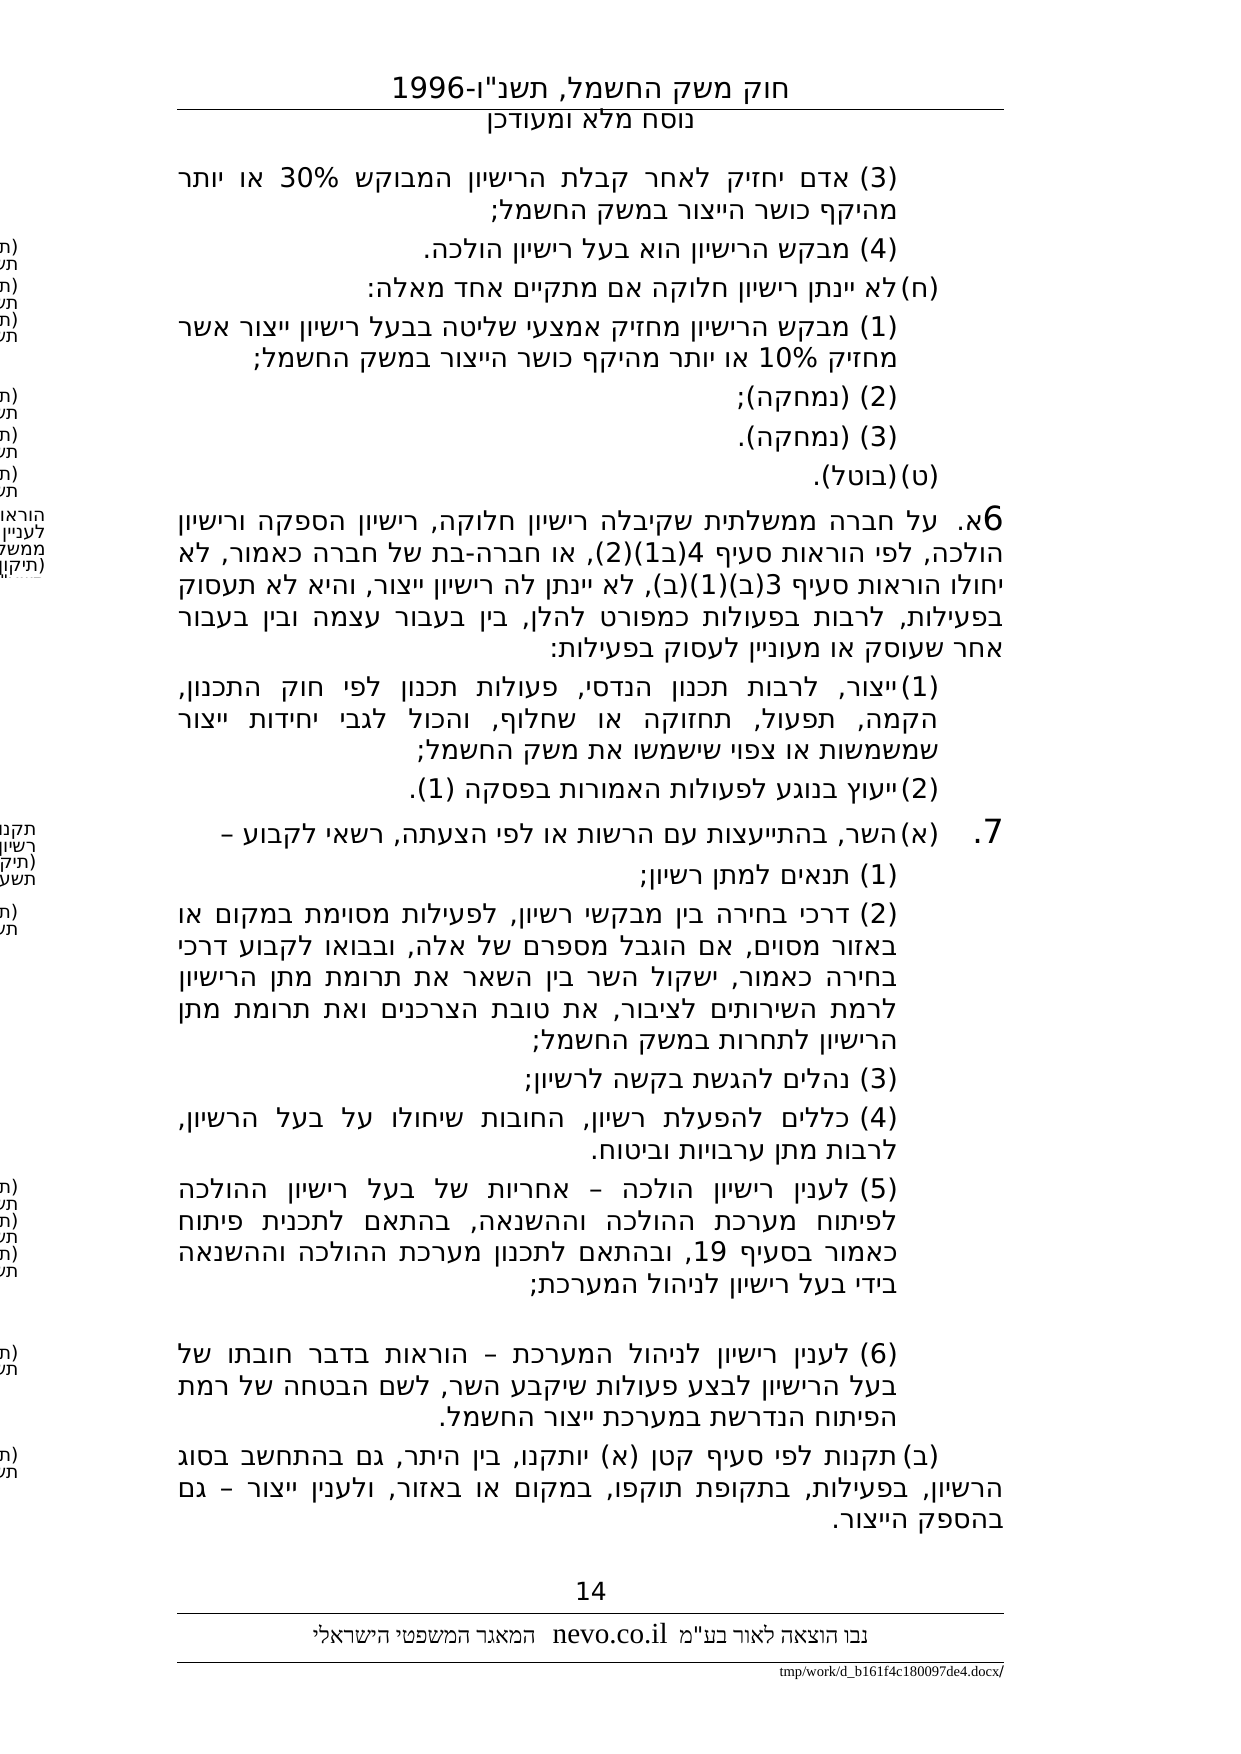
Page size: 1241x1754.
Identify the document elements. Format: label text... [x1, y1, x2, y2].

text (2) ייעוץ בנוגע לפעולות האמורות בפסקה (1). [177, 774, 939, 805]
text (4) מבקש הרישיון הוא בעל רישיון הולכה. [177, 233, 898, 264]
text (3) אדם יחזיק לאחר קבלת הרישיון המבוקש 30% או יותר מהיקף כושר הייצור במשק החשמל; [177, 162, 898, 226]
text (4) כללים להפעלת רשיון, החובות שיחולו על בעל הרשיון, לרבות מתן ערבויות וביטוח. [177, 1103, 898, 1166]
text (ח) לא יינתן רישיון חלוקה אם מתקיים אחד מאלה: [177, 272, 1004, 304]
text (ב) תקנות לפי סעיף קטן (א) יותקנו, בין היתר, גם בהתחשב בסוג הרשיון, בפעילות, בתקופת תוקפו, במקום או באזור, ולענין ייצור – גם בהספק הייצור. [177, 1441, 1004, 1535]
text (2) דרכי בחירה בין מבקשי רשיון, לפעילות מסוימת במקום או באזור מסוים, אם הוגבל מספרם של אלה, ובבואו לקבוע דרכי בחירה כאמור, ישקול השר בין השאר את תרומת מתן הרישיון לרמת השירותים לציבור, את טובת הצרכנים ואת תרומת מתן הרישיון לתחרות במשק החשמל; [177, 898, 898, 1056]
text (5) לענין רישיון הולכה – אחריות של בעל רישיון ההולכה לפיתוח מערכת ההולכה וההשנאה, בהתאם לתכנית פיתוח כאמור בסעיף 19, ובהתאם לתכנון מערכת ההולכה וההשנאה בידי בעל רישיון לניהול המערכת; [177, 1173, 898, 1299]
text (2) (נמחקה); [177, 382, 898, 413]
text (1) מבקש הרישיון מחזיק אמצעי שליטה בבעל רישיון ייצור אשר מחזיק 10% או יותר מהיקף כושר הייצור במשק החשמל; [177, 311, 898, 374]
text (ט) (בוטל). [177, 460, 1004, 491]
text 7. (א) השר, בהתייעצות עם הרשות או לפי הצעתה, רשאי לקבוע – [177, 813, 1004, 852]
text (1) תנאים למתן רשיון; [177, 859, 898, 891]
text (6) לענין רישיון לניהול המערכת – הוראות בדבר חובתו של בעל הרישיון לבצע פעולות שיקבע השר, לשם הבטחה של רמת הפיתוח הנדרשת במערכת ייצור החשמל. [177, 1338, 898, 1433]
text 6א. על חברה ממשלתית שקיבלה רישיון חלוקה, רישיון הספקה ורישיון הולכה, לפי הוראות סעיף 4(ב1)(2), או חברה-בת של חברה כאמור, לא יחולו הוראות סעיף 3(ב)(1)(ב), לא יינתן לה רישיון ייצור, והיא לא תעסוק בפעילות, לרבות בפעולות כמפורט להלן, בין בעבור עצמה ובין בעבור אחר שעוסק או מעוניין לעסוק בפעילות: [177, 499, 1004, 664]
text (3) נהלים להגשת בקשה לרשיון; [177, 1063, 898, 1095]
text (3) (נמחקה). [177, 421, 898, 452]
text (1) ייצור, לרבות תכנון הנדסי, פעולות תכנון לפי חוק התכנון, הקמה, תפעול, תחזוקה או שחלוף, והכול לגבי יחידות ייצור שמשמשות או צפוי שישמשו את משק החשמל; [177, 672, 939, 766]
